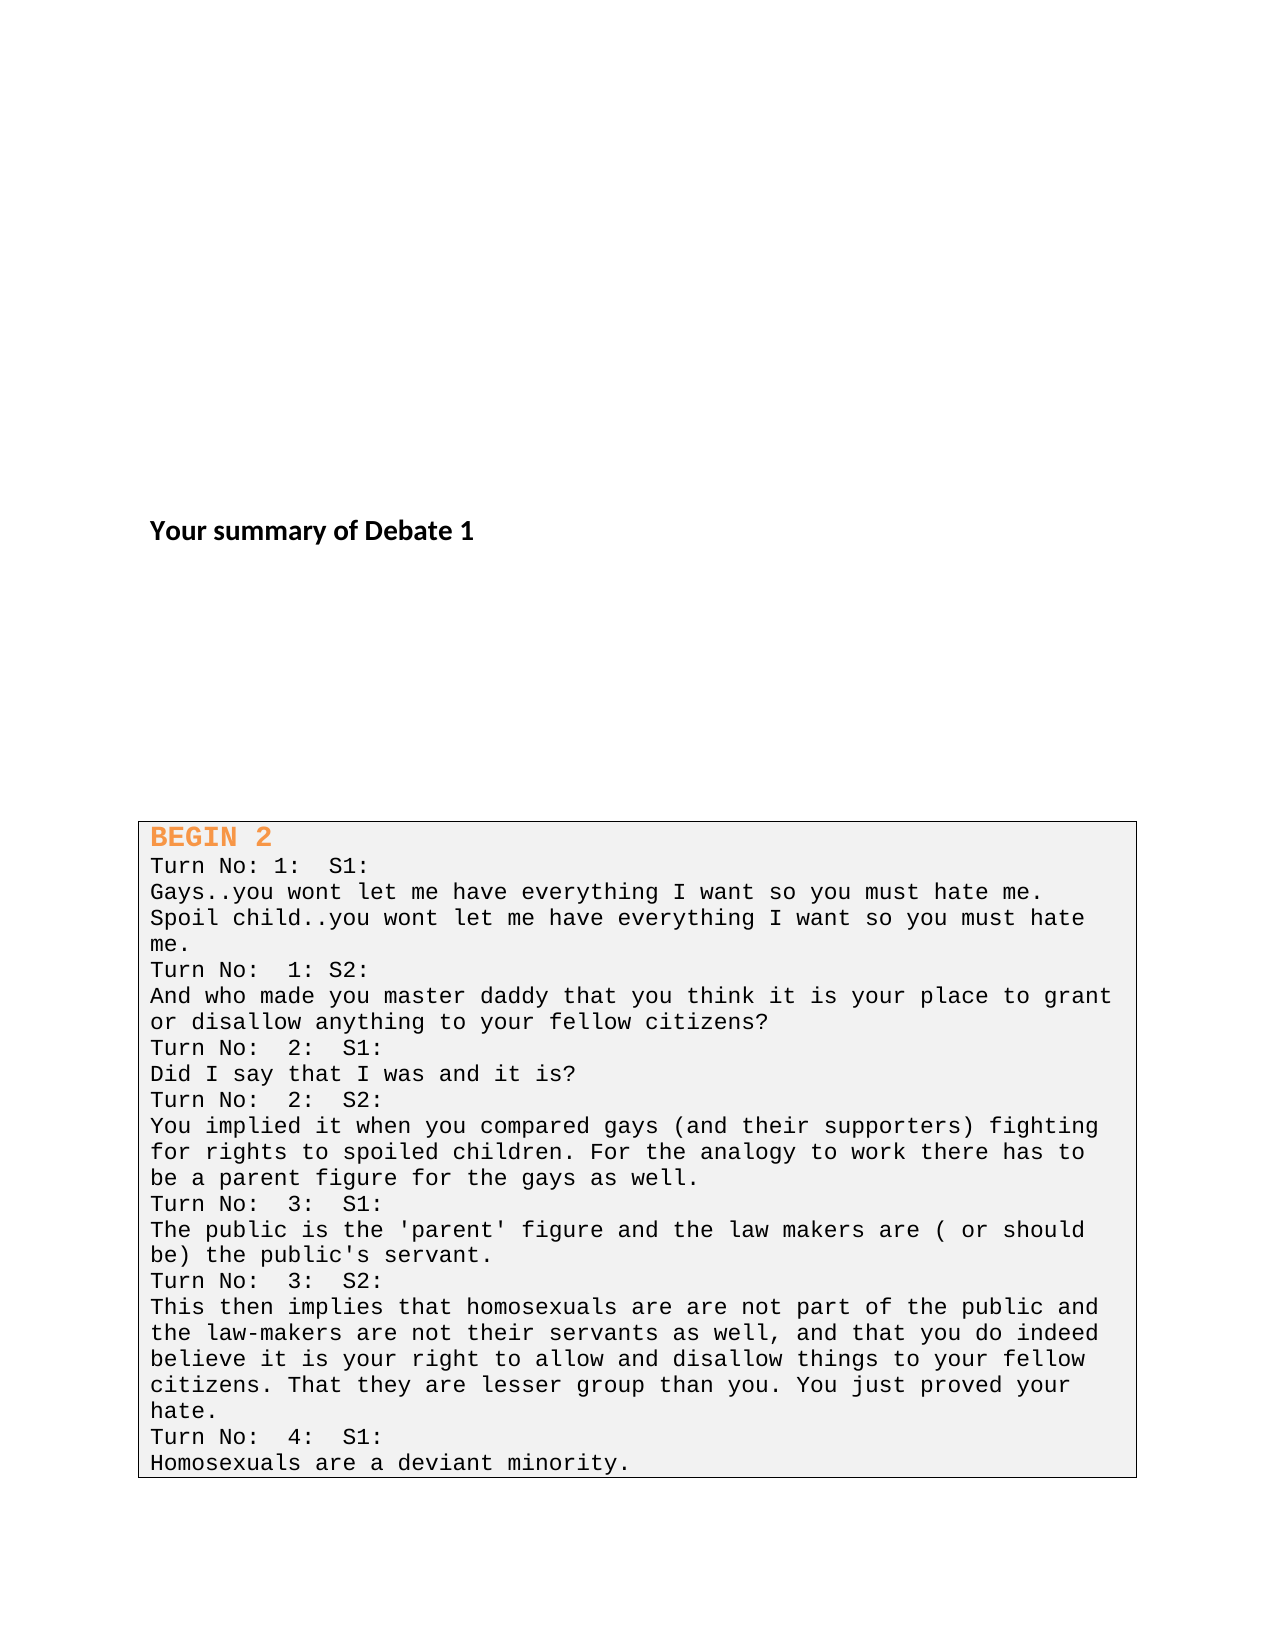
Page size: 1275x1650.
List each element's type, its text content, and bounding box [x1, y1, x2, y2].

table_header BEGIN 2 Turn No: 1: S1: Gays..you wont let me have everything I want so you must hate me. Spoil child..you wont let me have everything I want so you must hate me. Turn No: 1: S2: And who made you master daddy that you think it is your place to grant or disallow anything to your fellow citizens? Turn No: 2: S1: Did I say that I was and it is? Turn No: 2: S2: You implied it when you compared gays (and their supporters) fighting for rights to spoiled children. For the analogy to work there has to be a parent figure for the gays as well. Turn No: 3: S1: The public is the 'parent' figure and the law makers are ( or should be) the public's servant. Turn No: 3: S2: This then implies that homosexuals are are not part of the public and the law-makers are not their servants as well, and that you do indeed believe it is your right to allow and disallow things to your fellow citizens. That they are lesser group than you. You just proved your hate. Turn No: 4: S1: Homosexuals are a deviant minority. [139, 822, 1136, 1477]
text Your summary of Debate 1 [150, 512, 1125, 547]
